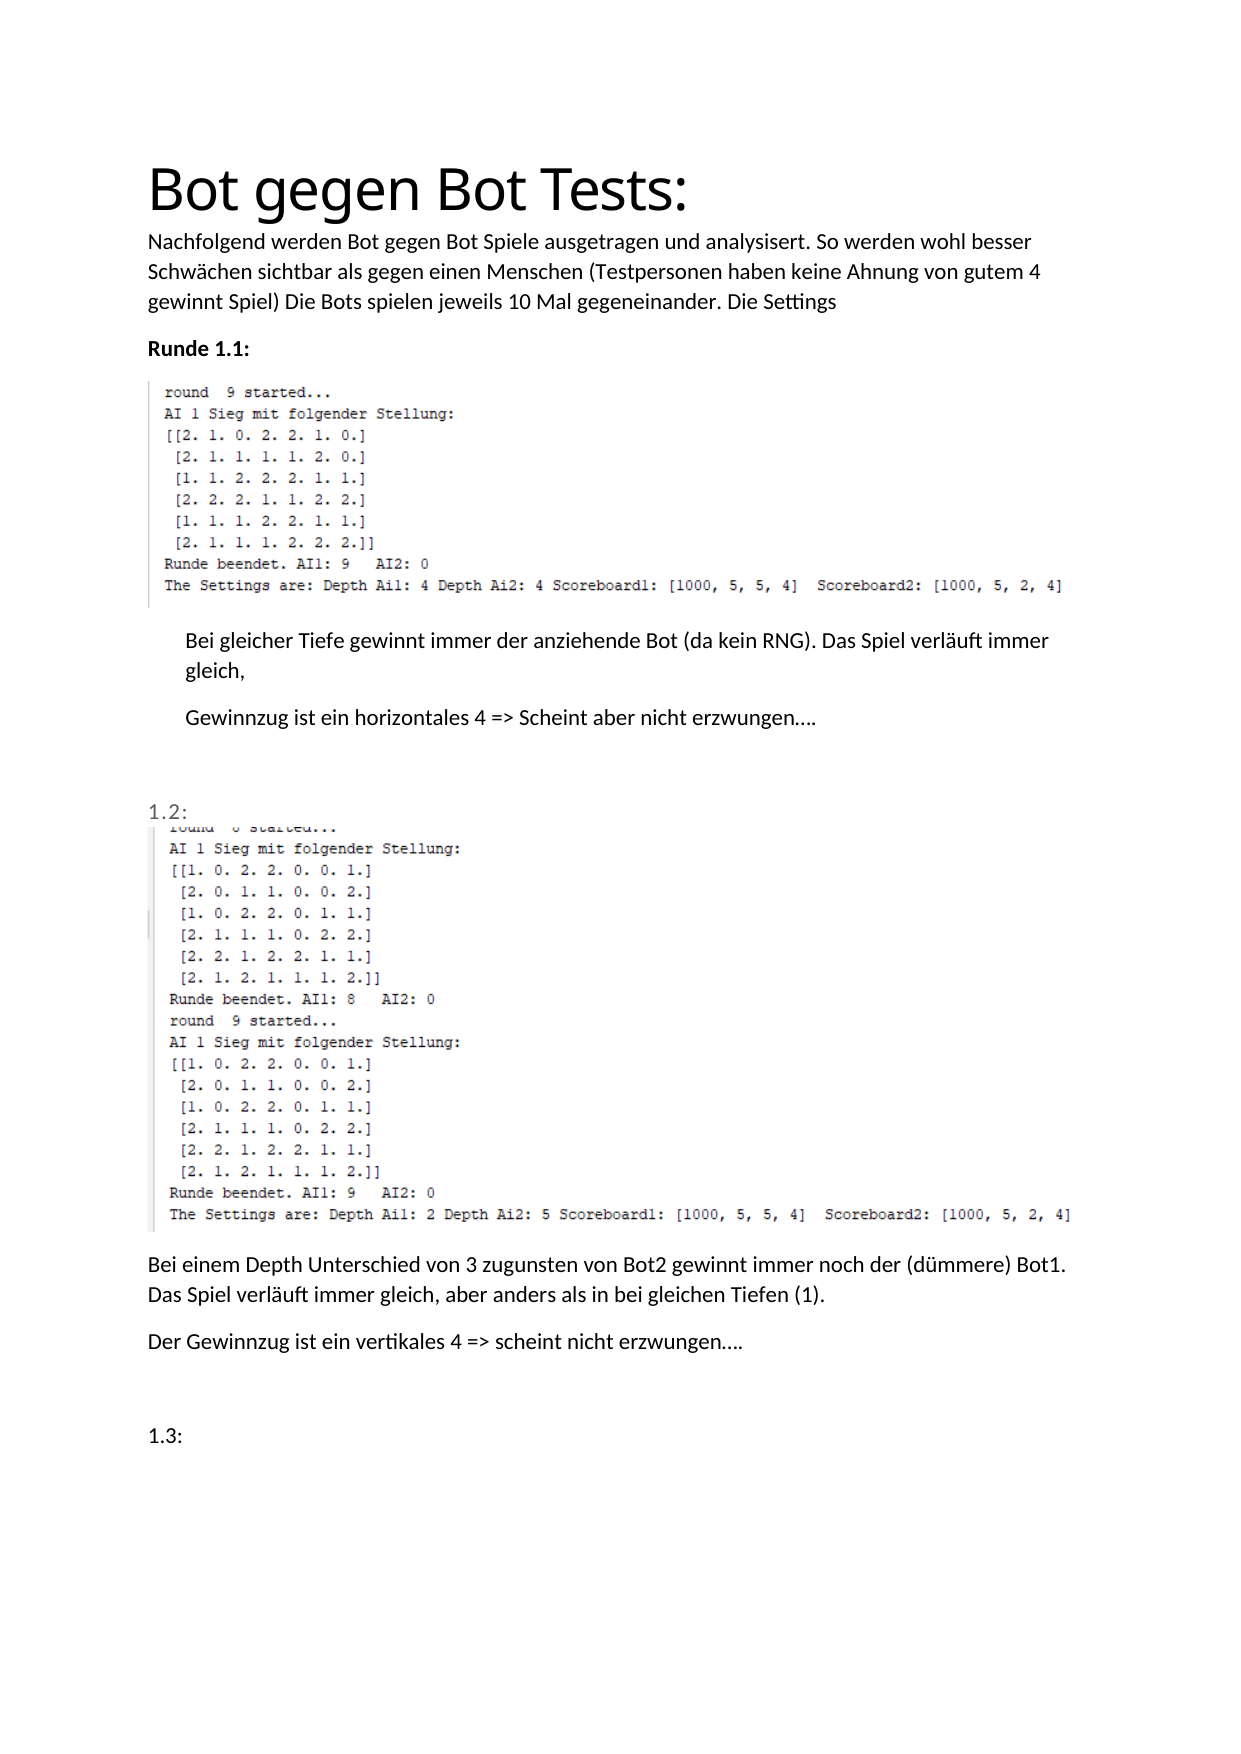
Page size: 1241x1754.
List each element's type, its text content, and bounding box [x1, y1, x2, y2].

text Bei einem Depth Unterschied von 3 zugunsten von Bot2 gewinnt immer noch der (dümmere) Bot1. Das Spiel verläuft immer gleich, aber anders als in bei gleichen Tiefen (1). [148, 1250, 1093, 1308]
picture [147, 381, 1093, 608]
subtitle 1.2: [148, 797, 1093, 827]
text Der Gewinnzug ist ein vertikales 4 => scheint nicht erzwungen…. [148, 1327, 1093, 1355]
text Runde 1.1: [148, 334, 1093, 362]
text 1.3: [148, 1421, 1093, 1449]
text Nachfolgend werden Bot gegen Bot Spiele ausgetragen und analysisert. So werden wohl besser Schwächen sichtbar als gegen einen Menschen (Testpersonen haben keine Ahnung von gutem 4 gewinnt Spiel) Die Bots spielen jeweils 10 Mal gegeneinander. Die Settings [148, 227, 1093, 316]
picture [147, 827, 1093, 1232]
text Bei gleicher Tiefe gewinnt immer der anziehende Bot (da kein RNG). Das Spiel verläuft immer gleich, [185, 626, 1093, 684]
text Gewinnzug ist ein horizontales 4 => Scheint aber nicht erzwungen…. [185, 703, 1093, 731]
title Bot gegen Bot Tests: [148, 148, 1093, 227]
